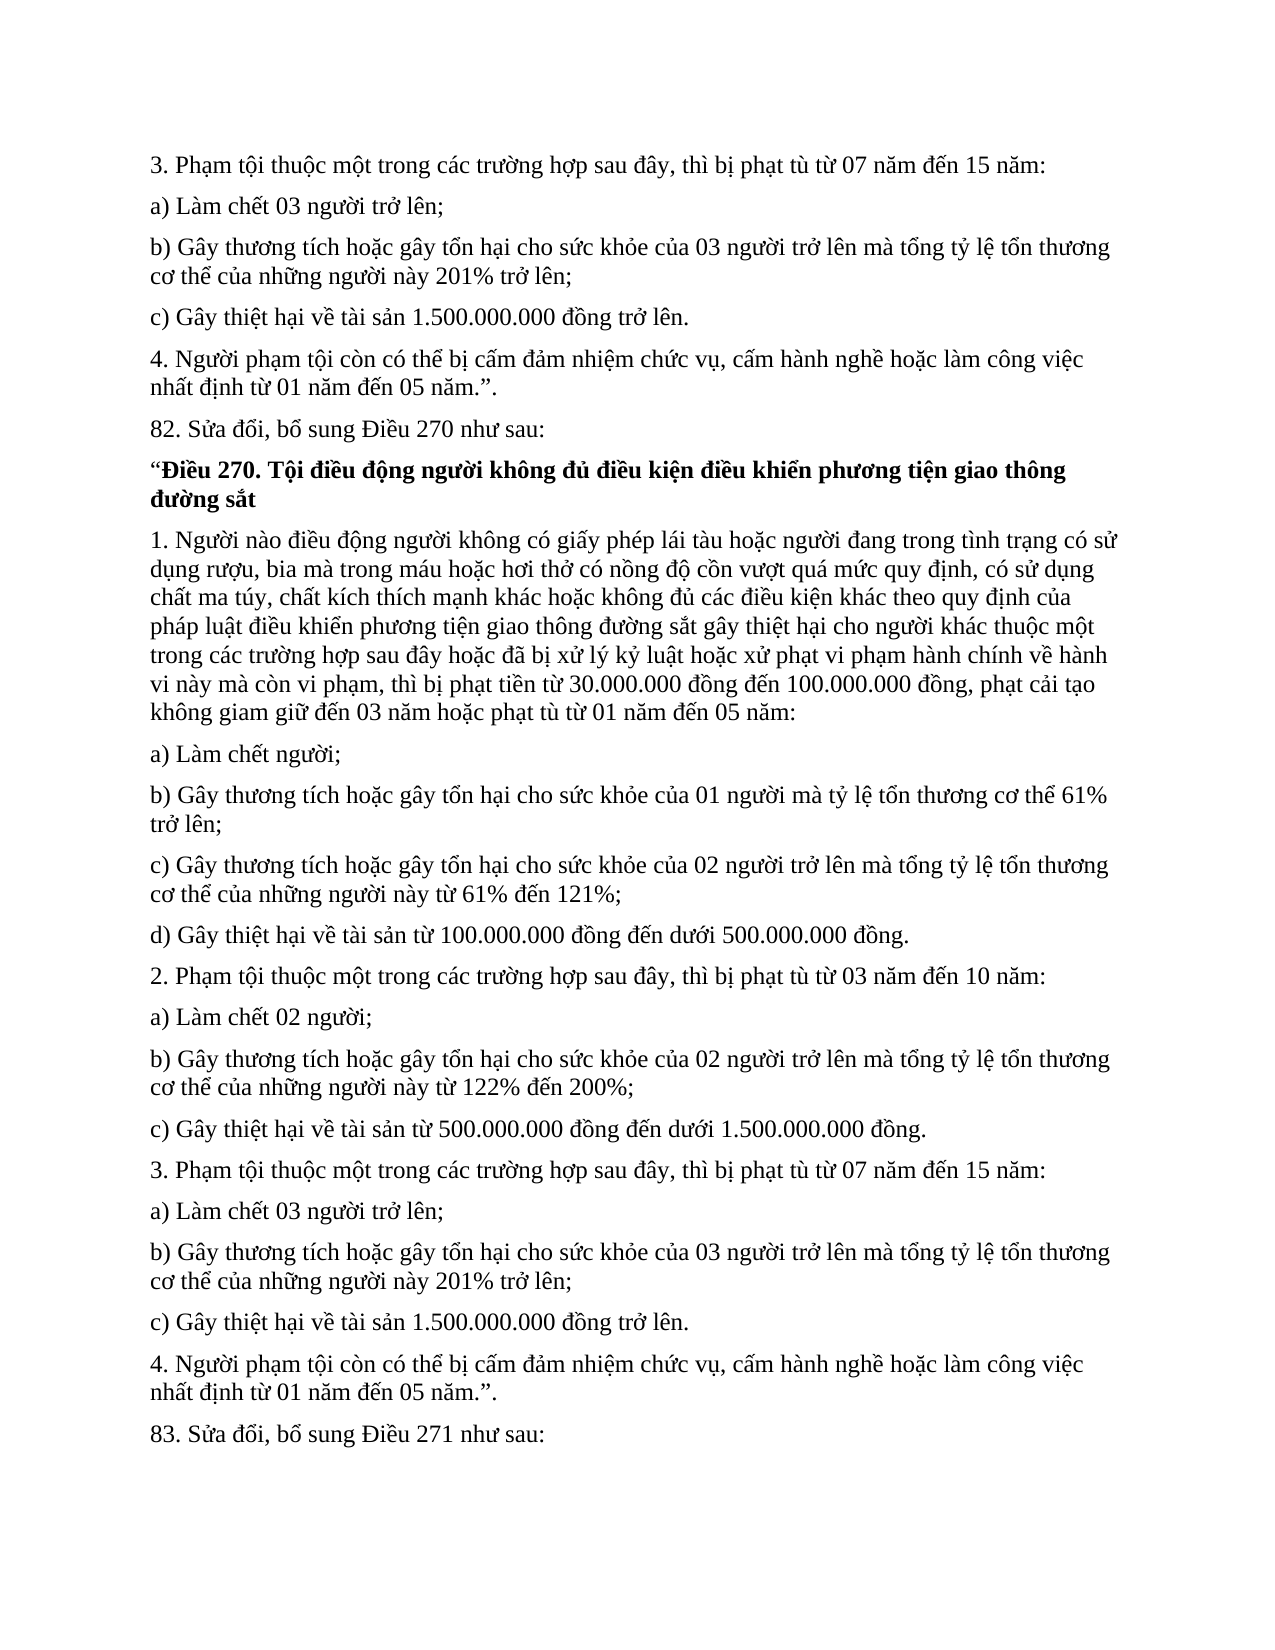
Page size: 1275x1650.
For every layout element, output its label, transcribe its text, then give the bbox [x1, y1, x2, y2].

text 82. Sửa đổi, bổ sung Điều 270 như sau: [150, 414, 1125, 442]
text c) Gây thiệt hại về tài sản 1.500.000.000 đồng trở lên. [150, 1307, 1125, 1336]
text a) Làm chết 03 người trở lên; [150, 191, 1125, 220]
text 3. Phạm tội thuộc một trong các trường hợp sau đây, thì bị phạt tù từ 07 năm đến 15 năm: [150, 150, 1125, 179]
text a) Làm chết người; [150, 739, 1125, 767]
text 83. Sửa đổi, bổ sung Điều 271 như sau: [150, 1419, 1125, 1447]
text c) Gây thiệt hại về tài sản 1.500.000.000 đồng trở lên. [150, 302, 1125, 331]
text “Điều 270. Tội điều động người không đủ điều kiện điều khiển phương tiện giao thông đường sắt [150, 455, 1125, 512]
text 4. Người phạm tội còn có thể bị cấm đảm nhiệm chức vụ, cấm hành nghề hoặc làm công việc nhất định từ 01 năm đến 05 năm.”. [150, 1349, 1125, 1406]
text d) Gây thiệt hại về tài sản từ 100.000.000 đồng đến dưới 500.000.000 đồng. [150, 920, 1125, 949]
text b) Gây thương tích hoặc gây tổn hại cho sức khỏe của 03 người trở lên mà tổng tỷ lệ tổn thương cơ thể của những người này 201% trở lên; [150, 232, 1125, 290]
text b) Gây thương tích hoặc gây tổn hại cho sức khỏe của 03 người trở lên mà tổng tỷ lệ tổn thương cơ thể của những người này 201% trở lên; [150, 1237, 1125, 1295]
text 2. Phạm tội thuộc một trong các trường hợp sau đây, thì bị phạt tù từ 03 năm đến 10 năm: [150, 961, 1125, 990]
text a) Làm chết 03 người trở lên; [150, 1196, 1125, 1225]
text 4. Người phạm tội còn có thể bị cấm đảm nhiệm chức vụ, cấm hành nghề hoặc làm công việc nhất định từ 01 năm đến 05 năm.”. [150, 344, 1125, 401]
text a) Làm chết 02 người; [150, 1002, 1125, 1031]
text c) Gây thương tích hoặc gây tổn hại cho sức khỏe của 02 người trở lên mà tổng tỷ lệ tổn thương cơ thể của những người này từ 61% đến 121%; [150, 850, 1125, 907]
text 3. Phạm tội thuộc một trong các trường hợp sau đây, thì bị phạt tù từ 07 năm đến 15 năm: [150, 1155, 1125, 1184]
text b) Gây thương tích hoặc gây tổn hại cho sức khỏe của 01 người mà tỷ lệ tổn thương cơ thể 61% trở lên; [150, 780, 1125, 837]
text 1. Người nào điều động người không có giấy phép lái tàu hoặc người đang trong tình trạng có sử dụng rượu, bia mà trong máu hoặc hơi thở có nồng độ cồn vượt quá mức quy định, có sử dụng chất ma túy, chất kích thích mạnh khác hoặc không đủ các điều kiện khác theo quy định của pháp luật điều khiển phương tiện giao thông đường sắt gây thiệt hại cho người khác thuộc một trong các trường hợp sau đây hoặc đã bị xử lý kỷ luật hoặc xử phạt vi phạm hành chính về hành vi này mà còn vi phạm, thì bị phạt tiền từ 30.000.000 đồng đến 100.000.000 đồng, phạt cải tạo không giam giữ đến 03 năm hoặc phạt tù từ 01 năm đến 05 năm: [150, 525, 1125, 726]
text b) Gây thương tích hoặc gây tổn hại cho sức khỏe của 02 người trở lên mà tổng tỷ lệ tổn thương cơ thể của những người này từ 122% đến 200%; [150, 1044, 1125, 1101]
text c) Gây thiệt hại về tài sản từ 500.000.000 đồng đến dưới 1.500.000.000 đồng. [150, 1114, 1125, 1142]
